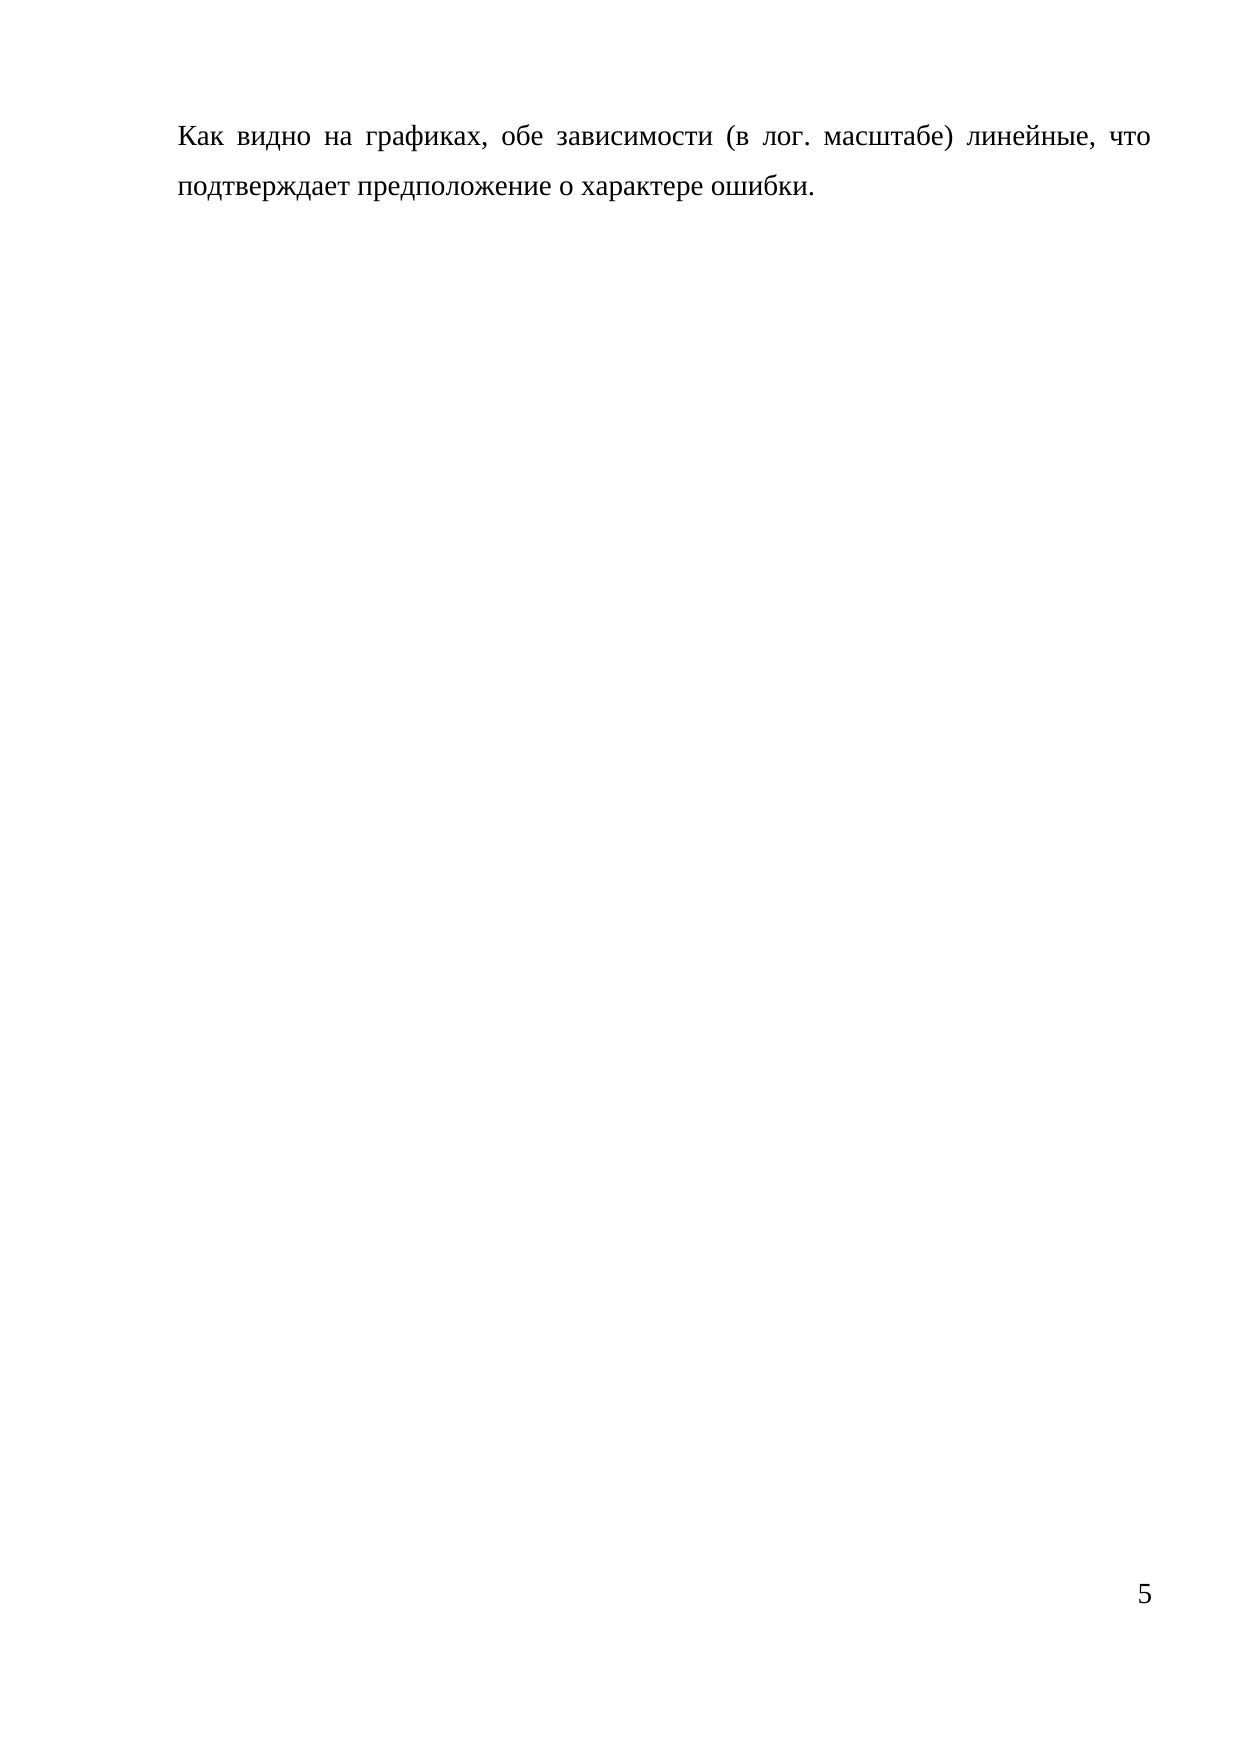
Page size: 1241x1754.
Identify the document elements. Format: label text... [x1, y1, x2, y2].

text Как видно на графиках, обе зависимости (в лог. масштабе) линейные, что подтверждает предположение о характере ошибки. [177, 118, 1152, 202]
